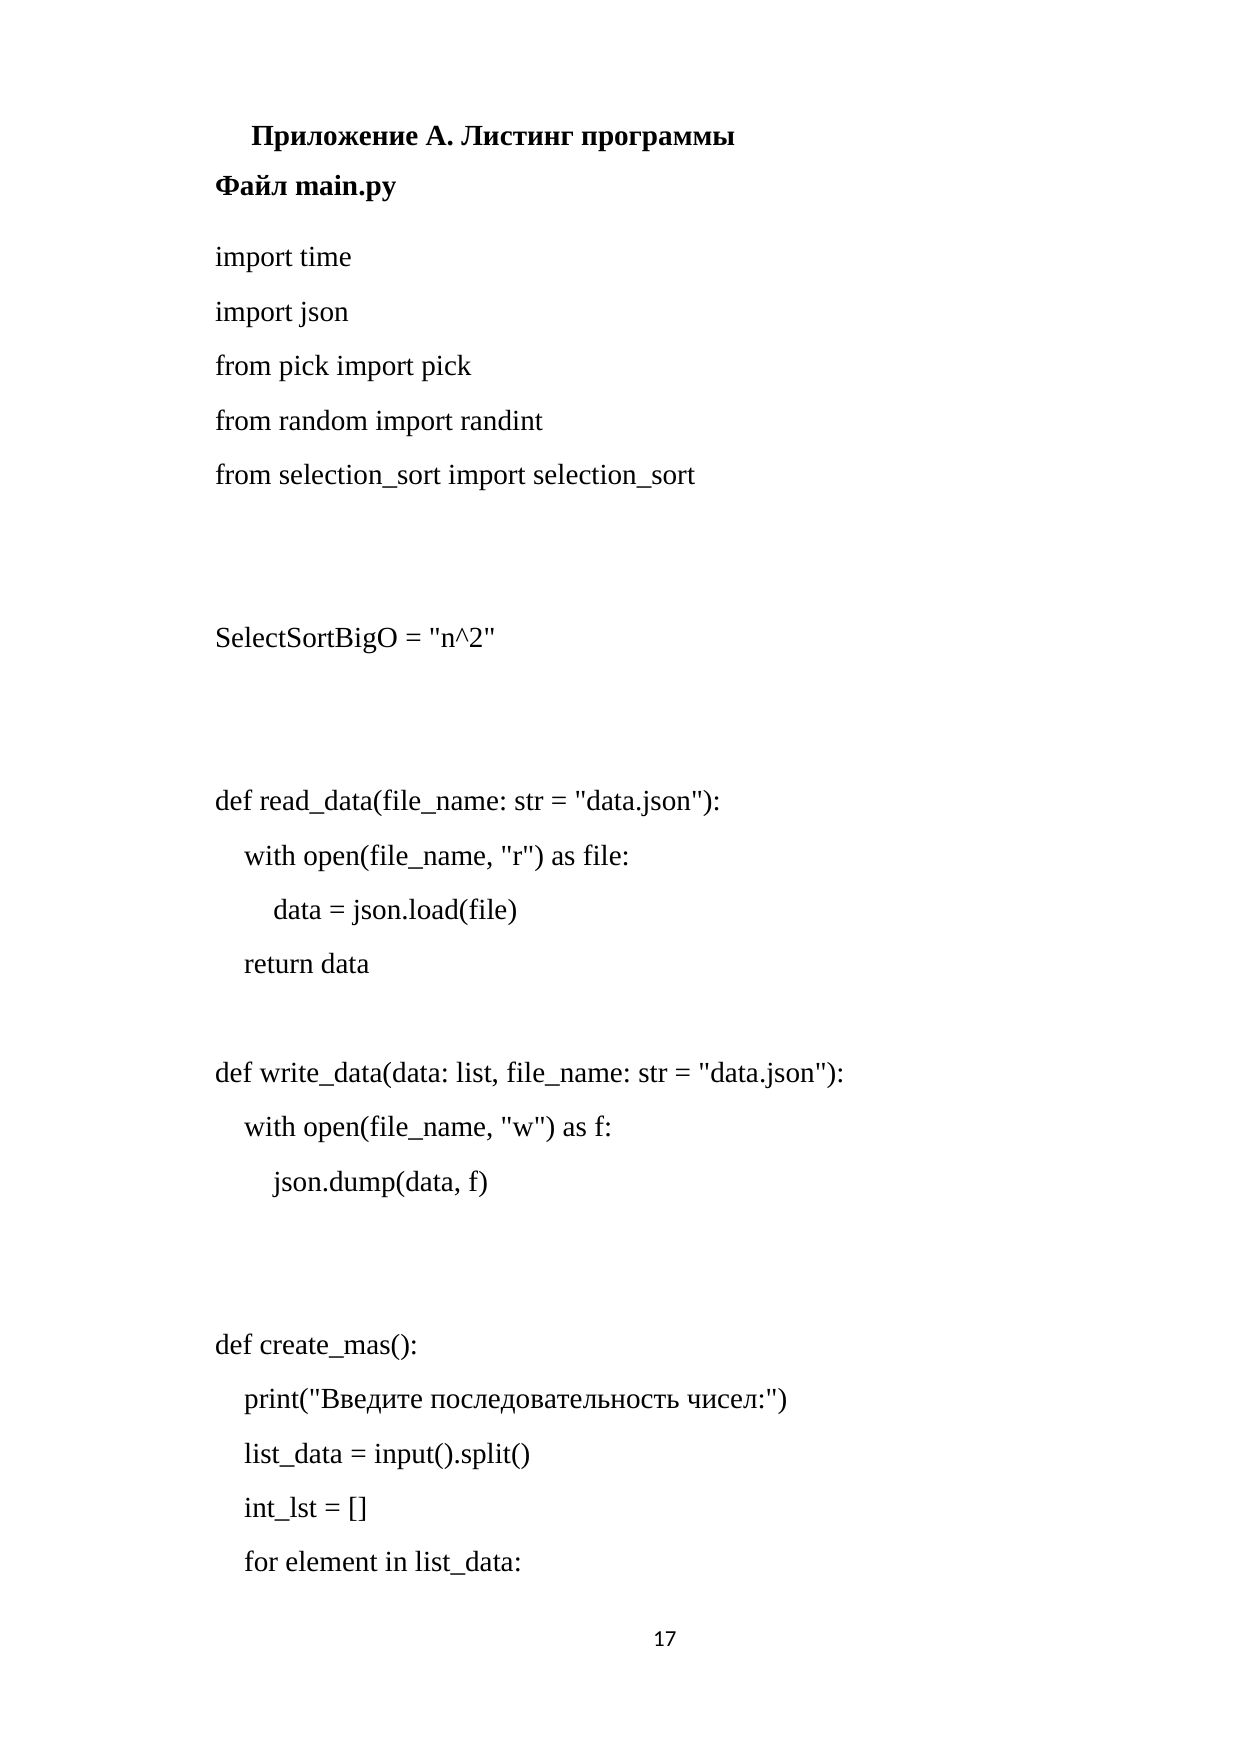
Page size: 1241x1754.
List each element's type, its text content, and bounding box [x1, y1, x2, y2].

text from random import randint [215, 403, 1152, 436]
text def read_data(file_name: str = "data.json"): [215, 783, 1152, 817]
text with open(file_name, "w") as f: [215, 1109, 1152, 1143]
text return data [215, 946, 1152, 980]
text print("Введите последовательность чисел:") [215, 1381, 1152, 1415]
text Файл main.py [215, 168, 1152, 202]
text Приложение А. Листинг программы [177, 118, 1152, 152]
text SelectSortBigO = "n^2" [215, 620, 1152, 654]
text list_data = input().split() [215, 1436, 1152, 1469]
text data = json.load(file) [215, 892, 1152, 926]
text int_lst = [] [215, 1490, 1152, 1524]
text from selection_sort import selection_sort [215, 457, 1152, 491]
text with open(file_name, "r") as file: [215, 838, 1152, 871]
text json.dump(data, f) [215, 1164, 1152, 1197]
text import json [215, 294, 1152, 327]
text def write_data(data: list, file_name: str = "data.json"): [215, 1055, 1152, 1089]
text from pick import pick [215, 348, 1152, 382]
text import time [215, 239, 1152, 273]
text for element in list_data: [215, 1544, 1152, 1578]
text def create_mas(): [215, 1327, 1152, 1361]
